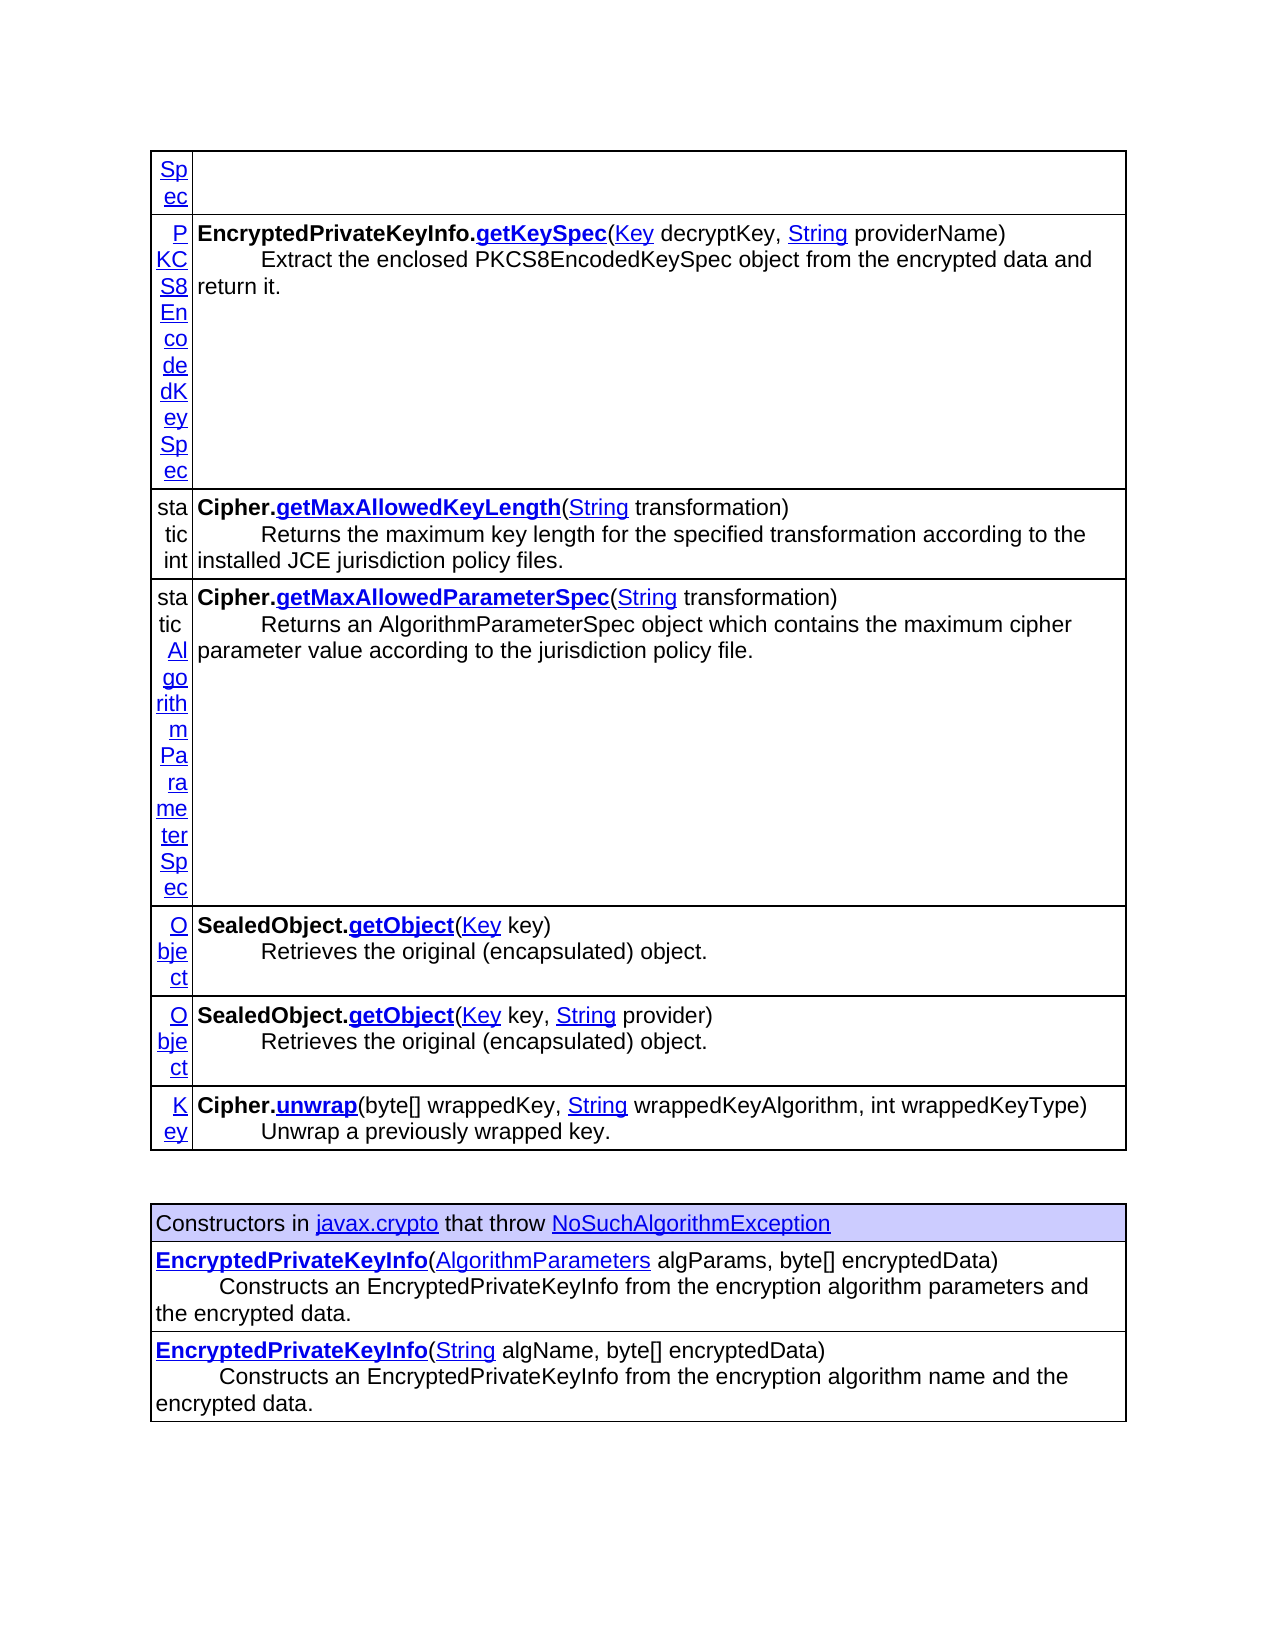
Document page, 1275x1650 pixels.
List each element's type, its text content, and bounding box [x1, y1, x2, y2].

table_cell EncryptedPrivateKeyInfo(AlgorithmParameters algParams, byte[] encryptedData) Constructs an EncryptedPrivateKeyInfo from the encryption algorithm parameters and the encrypted data. [152, 1242, 1125, 1331]
table_cell Cipher.unwrap(byte[] wrappedKey, String wrappedKeyAlgorithm, int wrappedKeyType) Unwrap a previously wrapped key. [193, 1087, 1125, 1149]
table_cell Cipher.getMaxAllowedKeyLength(String transformation) Returns the maximum key length for the specified transformation according to the installed JCE jurisdiction policy files. [193, 490, 1125, 578]
table_cell SealedObject.getObject(Key key) Retrieves the original (encapsulated) object. [193, 907, 1125, 995]
table_cell static AlgorithmParameterSpec [152, 580, 192, 905]
table_cell static int [152, 490, 192, 578]
table_cell EncryptedPrivateKeyInfo.getKeySpec(Key decryptKey, String providerName) Extract the enclosed PKCS8EncodedKeySpec object from the encrypted data and return it. [193, 215, 1125, 488]
table_cell SealedObject.getObject(Key key, String provider) Retrieves the original (encapsulated) object. [193, 997, 1125, 1085]
table_cell Object [152, 997, 192, 1085]
table_cell Cipher.getMaxAllowedParameterSpec(String transformation) Returns an AlgorithmParameterSpec object which contains the maximum cipher parameter value according to the jurisdiction policy file. [193, 580, 1125, 905]
table_cell Object [152, 907, 192, 995]
table_cell PKCS8EncodedKeySpec [152, 152, 192, 214]
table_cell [193, 152, 1125, 214]
table_cell PKCS8EncodedKeySpec [152, 215, 192, 488]
table_cell Key [152, 1087, 192, 1149]
table_cell EncryptedPrivateKeyInfo(String algName, byte[] encryptedData) Constructs an EncryptedPrivateKeyInfo from the encryption algorithm name and the encrypted data. [152, 1332, 1125, 1421]
table_header Constructors in javax.crypto that throw NoSuchAlgorithmException [152, 1205, 1125, 1241]
